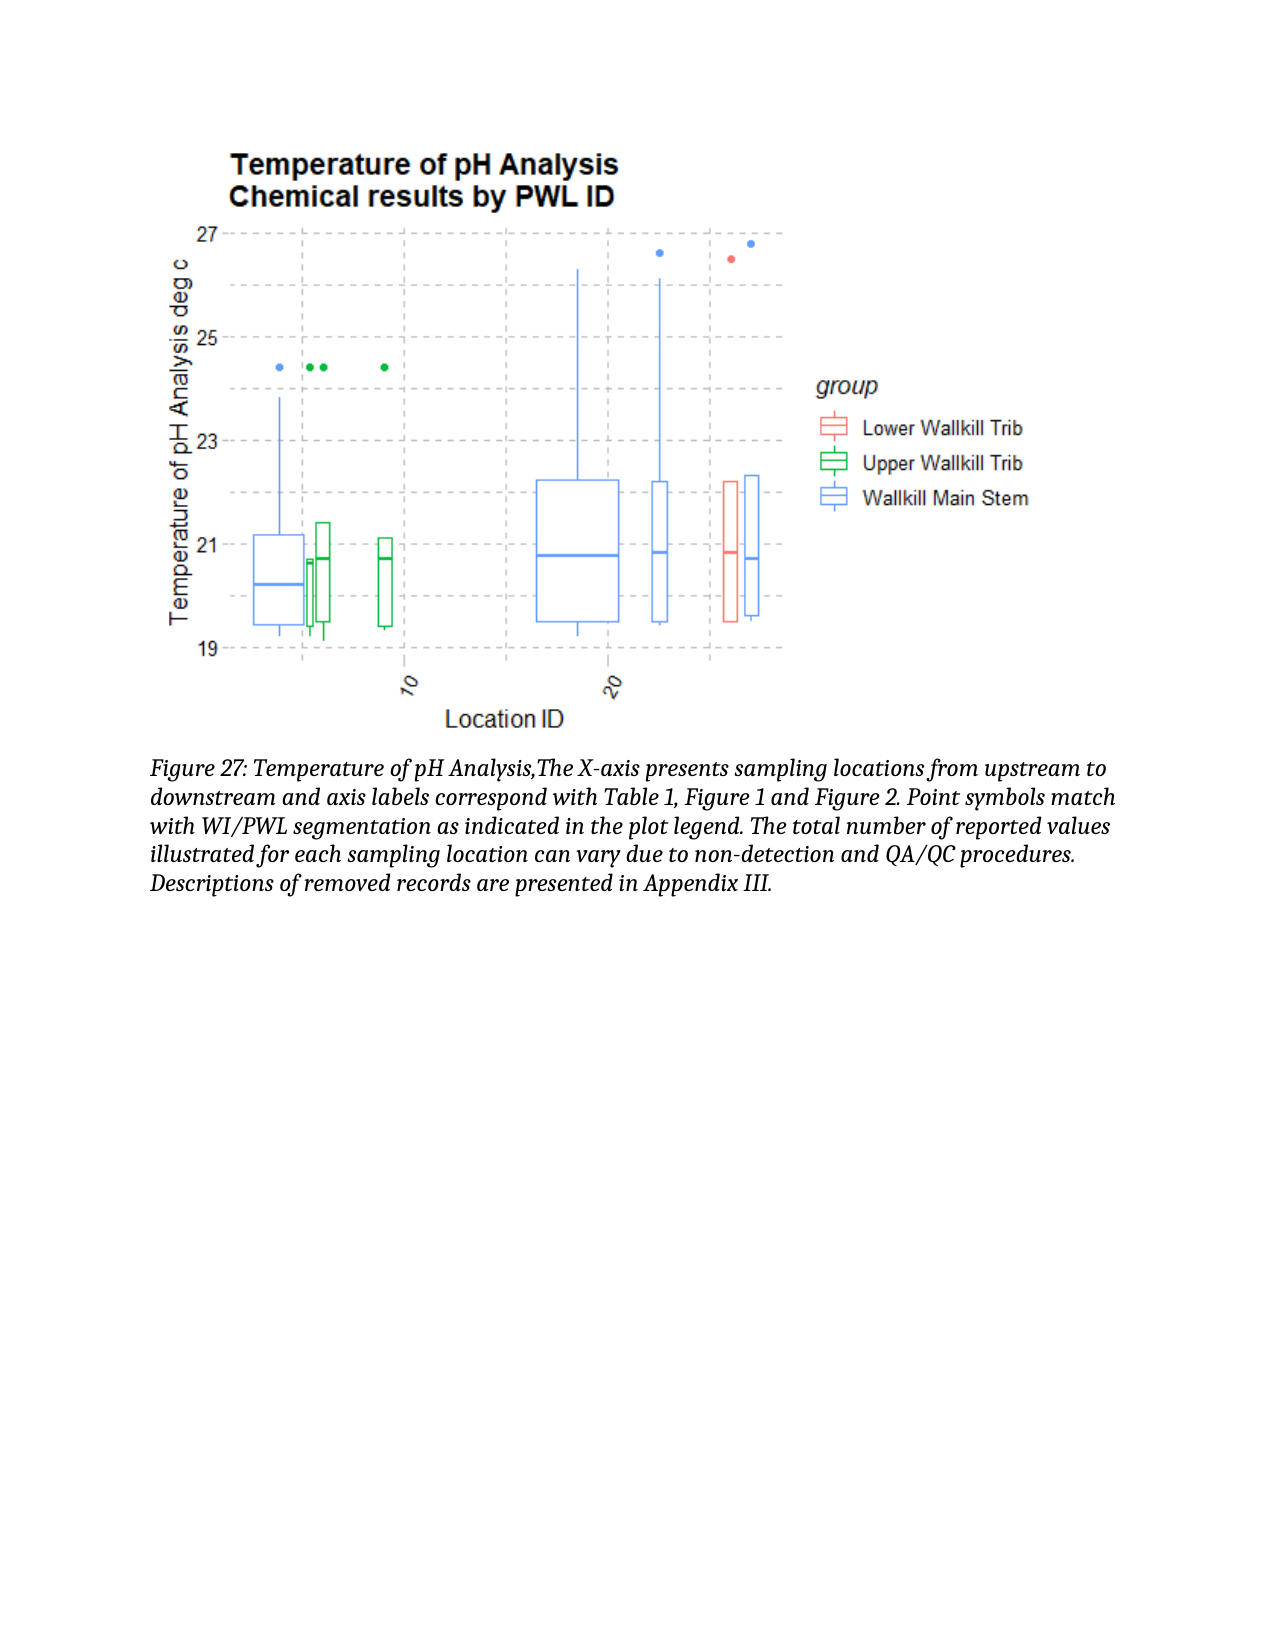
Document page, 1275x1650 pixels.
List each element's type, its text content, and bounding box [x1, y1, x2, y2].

text Figure 27: Temperature of pH Analysis,The X-axis presents sampling locations from upstream to downstream and axis labels correspond with Table 1, Figure 1 and Figure 2. Point symbols match with WI/PWL segmentation as indicated in the plot legend. The total number of reported values illustrated for each sampling location can vary due to non-detection and QA/QC procedures. Descriptions of removed records are presented in Appendix III. [150, 754, 1125, 898]
picture [168, 150, 1044, 734]
